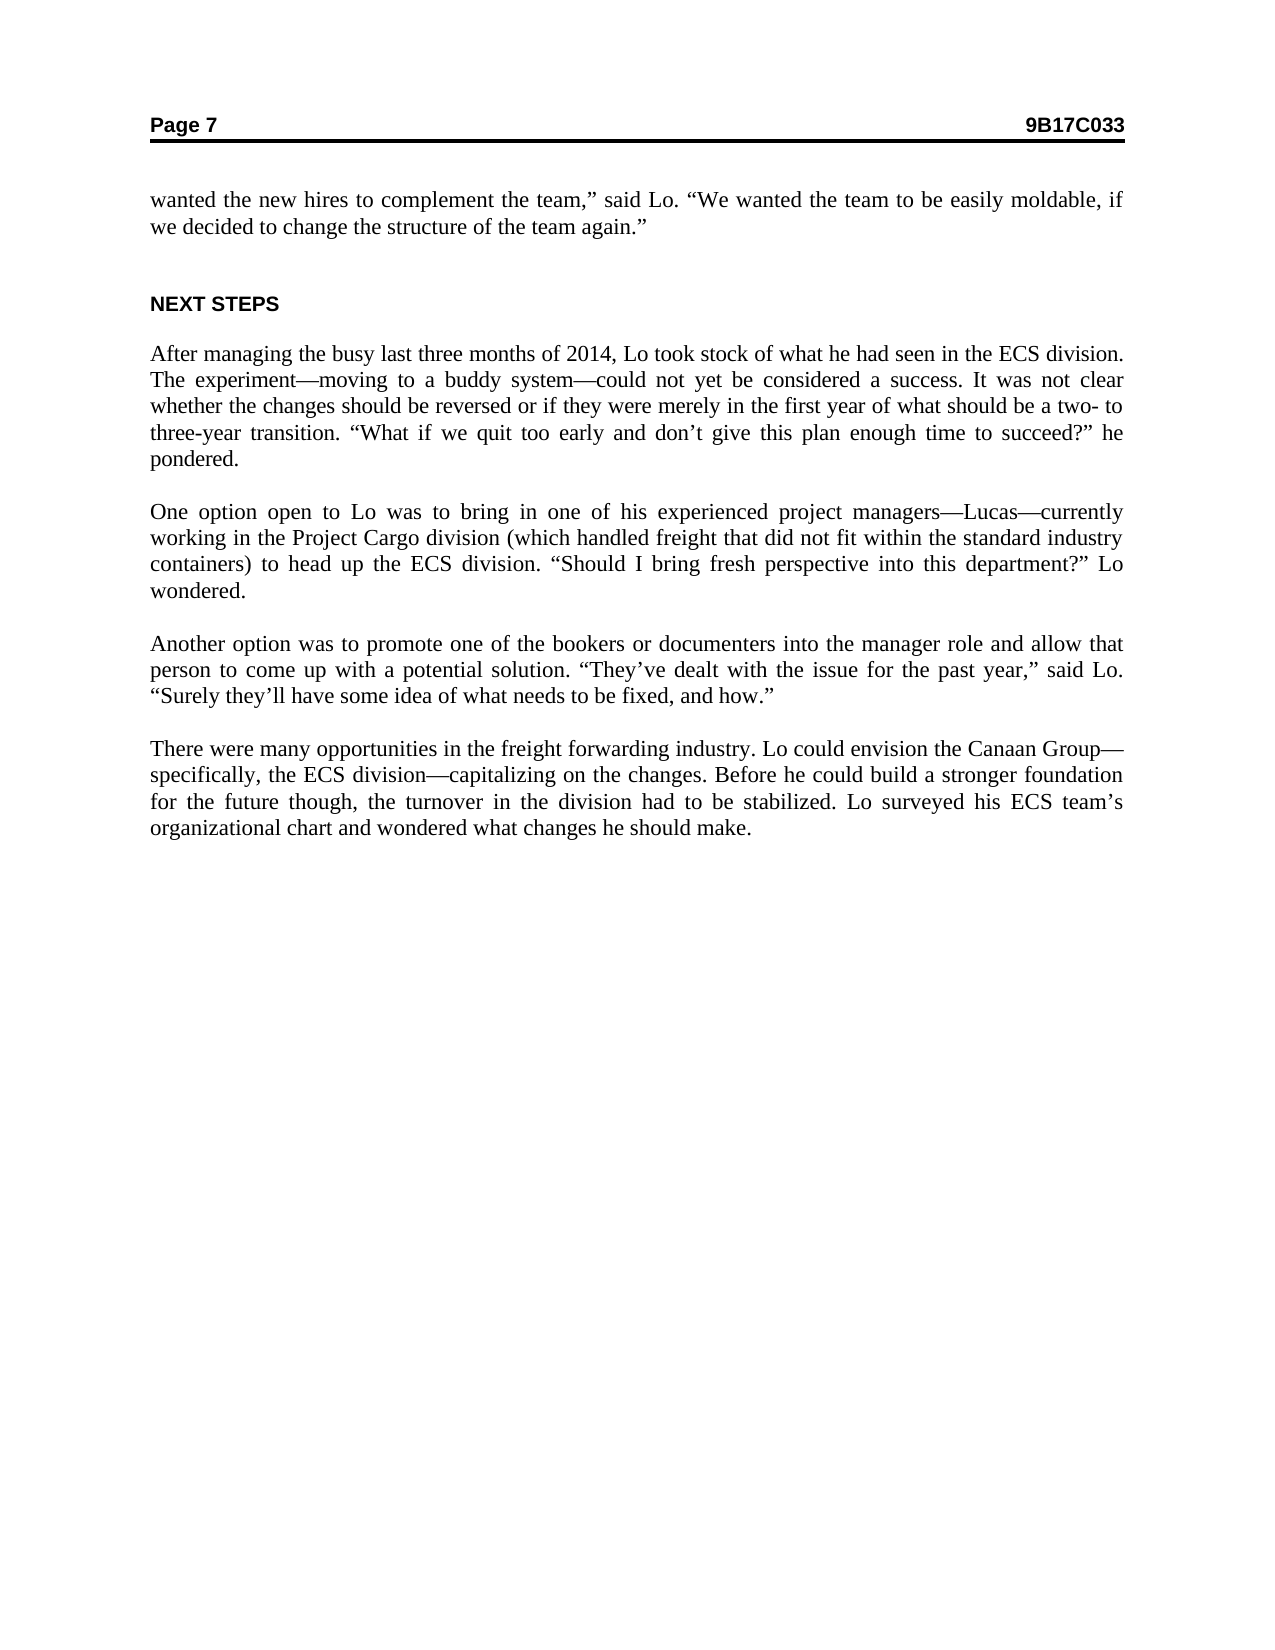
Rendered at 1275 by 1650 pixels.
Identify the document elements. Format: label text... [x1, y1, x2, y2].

text One option open to Lo was to bring in one of his experienced project managers—Lucas—currently working in the Project Cargo division (which handled freight that did not fit within the standard industry containers) to head up the ECS division. “Should I bring fresh perspective into this department?” Lo wondered. [150, 498, 1125, 603]
text After managing the busy last three months of 2014, Lo took stock of what he had seen in the ECS division. The experiment—moving to a buddy system—could not yet be considered a success. It was not clear whether the changes should be reversed or if they were merely in the first year of what should be a two- to three-year transition. “What if we quit too early and don’t give this plan enough time to succeed?” he pondered. [150, 340, 1125, 471]
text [150, 186, 1125, 239]
text Next Steps [150, 292, 1125, 316]
text Another option was to promote one of the bookers or documenters into the manager role and allow that person to come up with a potential solution. “They’ve dealt with the issue for the past year,” said Lo. “Surely they’ll have some idea of what needs to be fixed, and how.” [150, 629, 1125, 709]
text There were many opportunities in the freight forwarding industry. Lo could envision the Canaan Group—specifically, the ECS division—capitalizing on the changes. Before he could build a stronger foundation for the future though, the turnover in the division had to be stabilized. Lo surveyed his ECS team’s organizational chart and wondered what changes he should make. [150, 735, 1125, 840]
